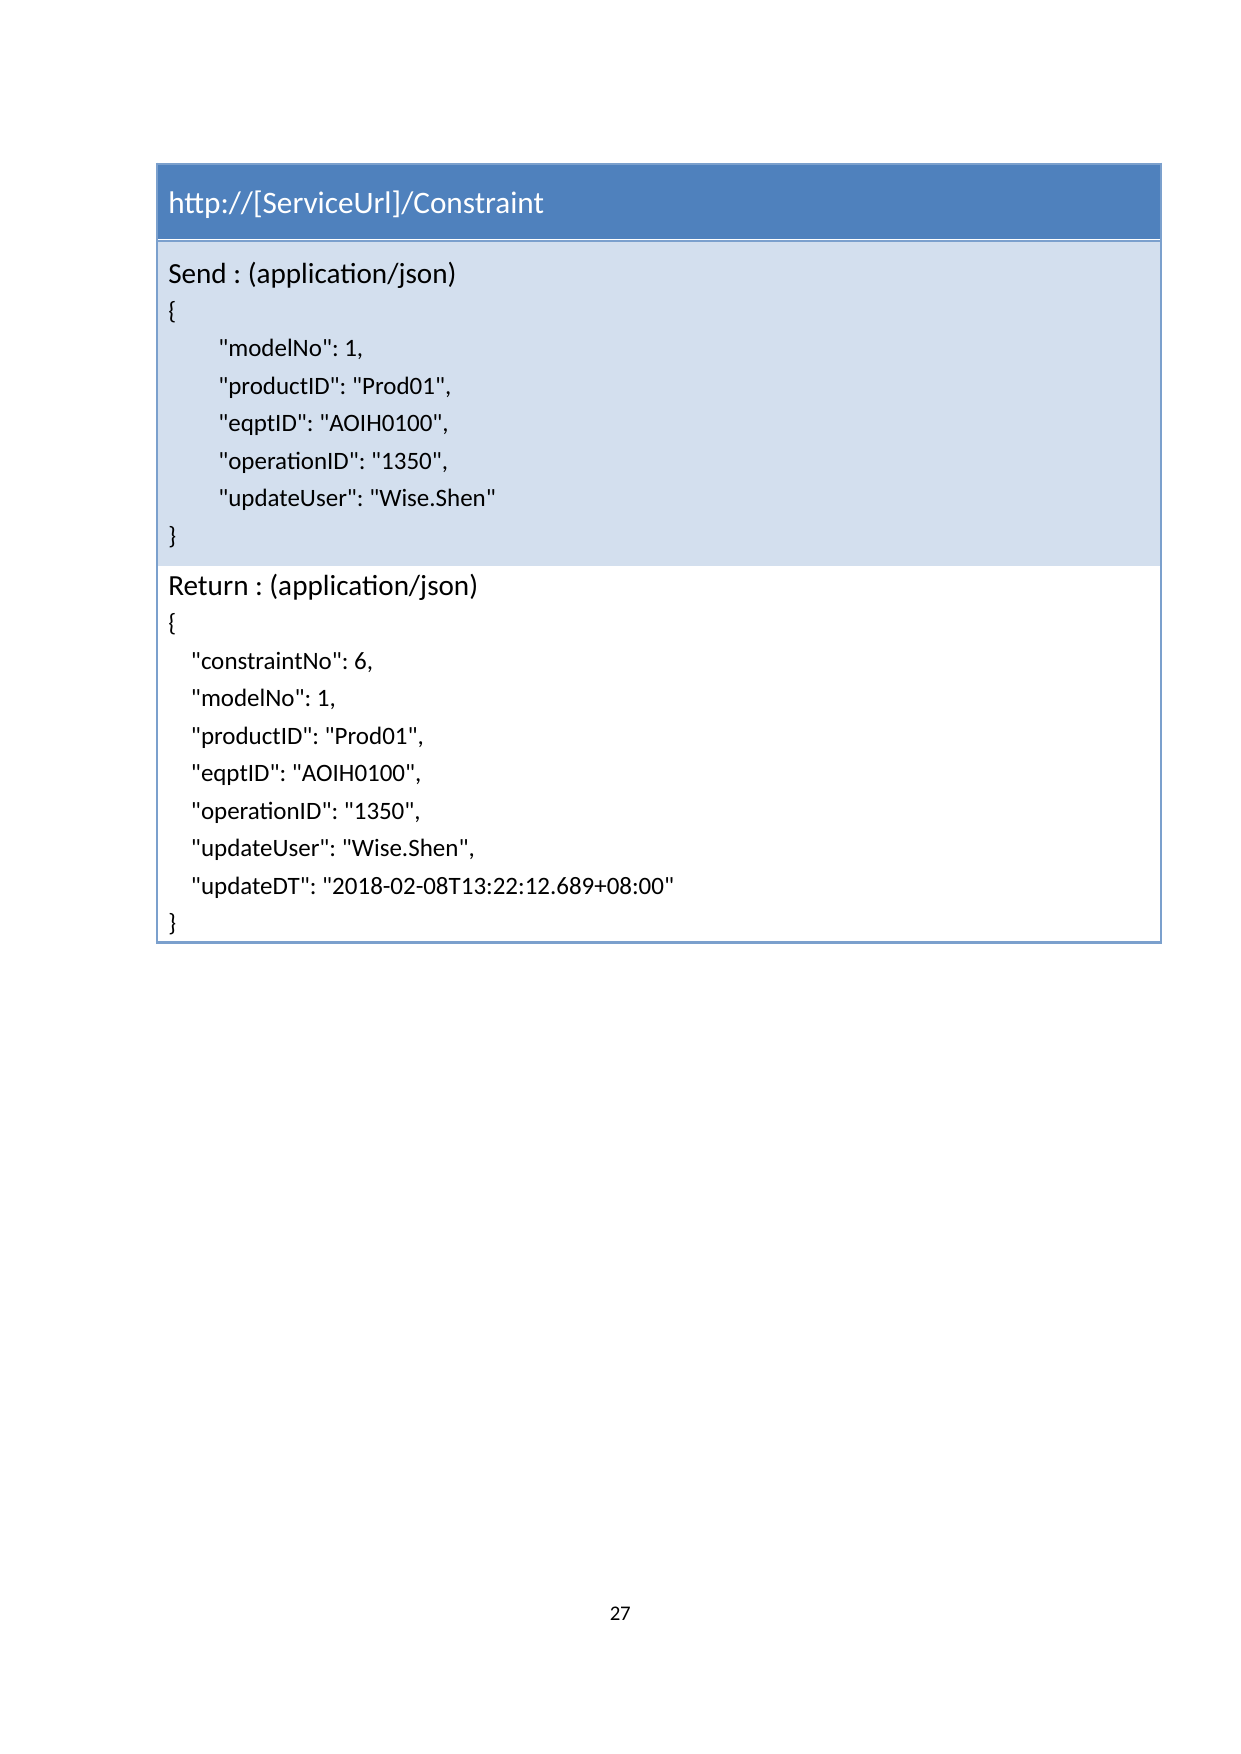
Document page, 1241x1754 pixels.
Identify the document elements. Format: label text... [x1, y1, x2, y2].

table_header http://[ServiceUrl]/Constraint [158, 165, 1160, 239]
table_cell Send : (application/json) { "modelNo": 1, "productID": "Prod01", "eqptID": "AOIH0100", "operationID": "1350", "updateUser": "Wise.Shen" } [158, 242, 1160, 566]
table_cell Return : (application/json) { "constraintNo": 6, "modelNo": 1, "productID": "Prod01", "eqptID": "AOIH0100", "operationID": "1350", "updateUser": "Wise.Shen", "updateDT": "2018-02-08T13:22:12.689+08:00" } [158, 566, 1160, 941]
